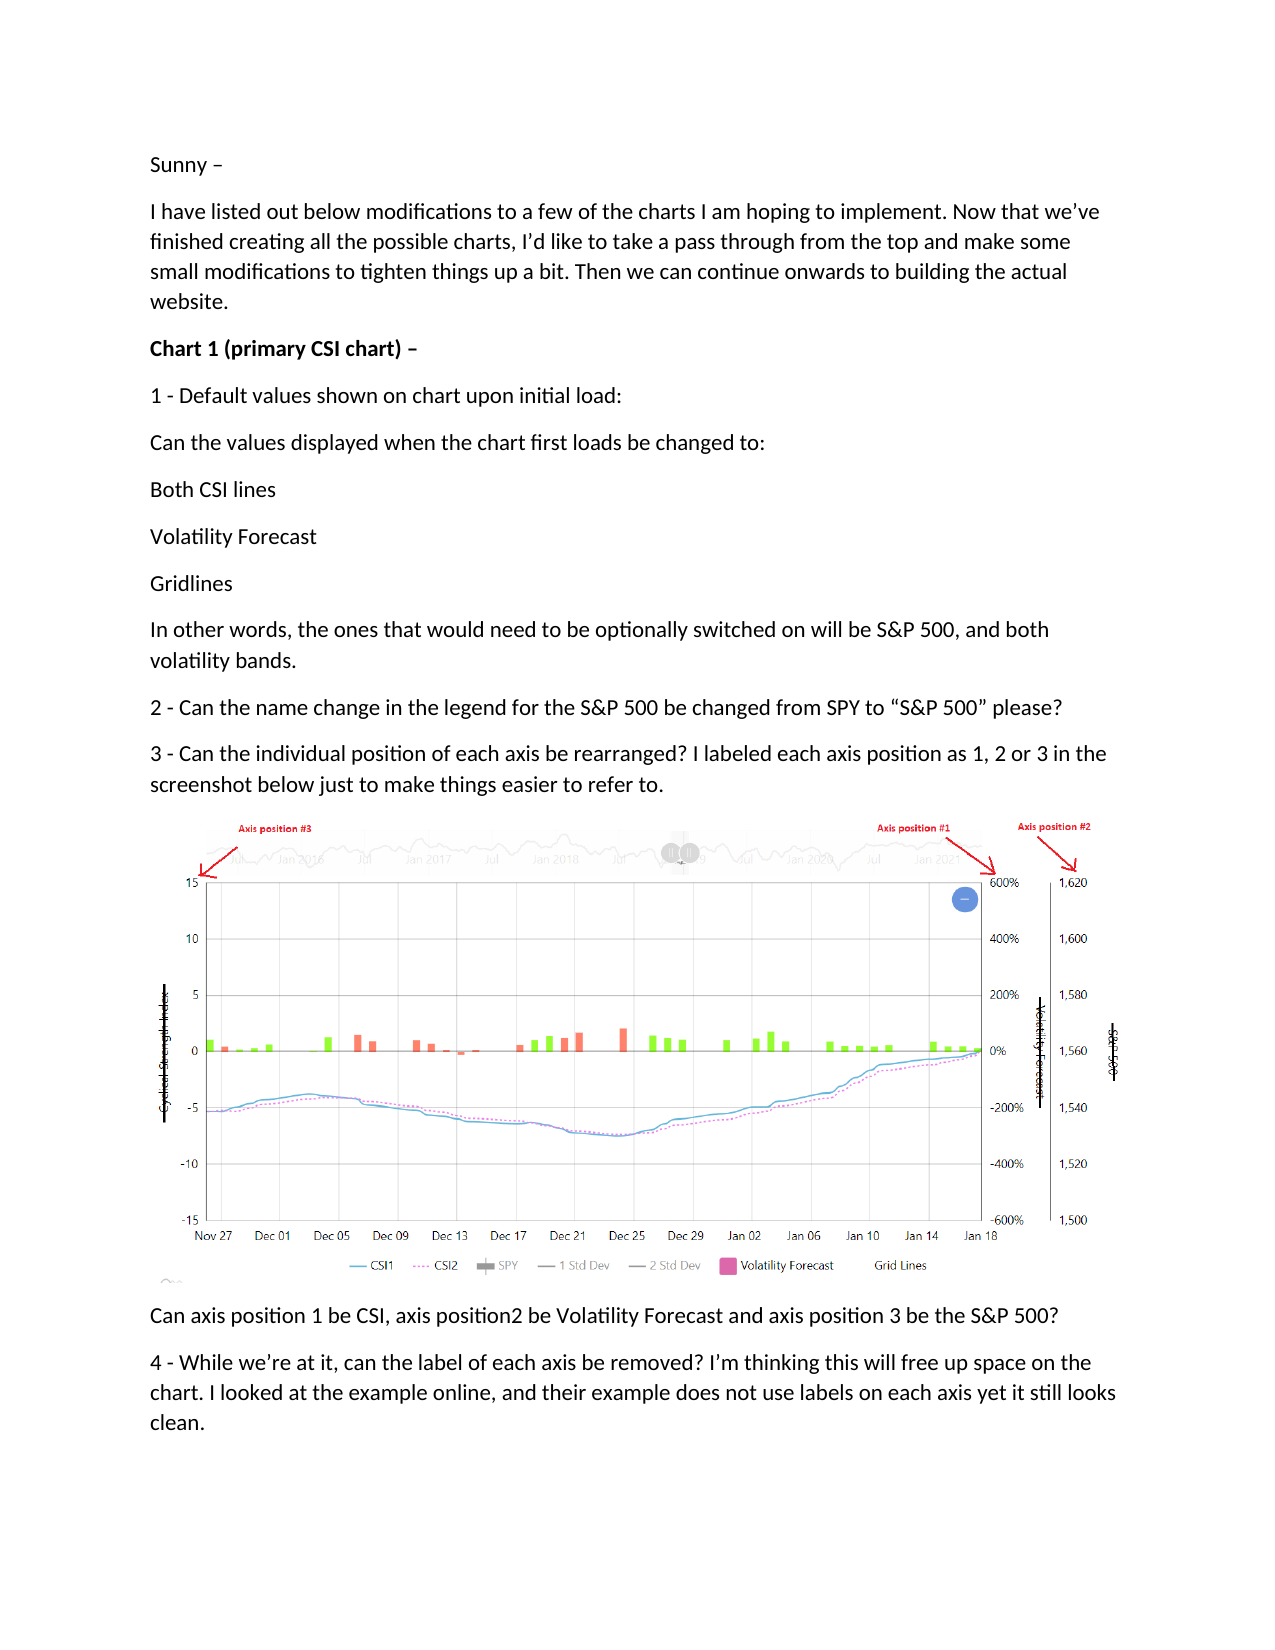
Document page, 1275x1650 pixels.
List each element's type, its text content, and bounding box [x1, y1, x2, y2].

text 1 - Default values shown on chart upon initial load: [150, 381, 1125, 409]
text I have listed out below modifications to a few of the charts I am hoping to implement. Now that we’ve finished creating all the possible charts, I’d like to take a pass through from the top and make some small modifications to tighten things up a bit. Then we can continue onwards to building the actual website. [150, 197, 1125, 316]
text Both CSI lines [150, 475, 1125, 503]
text 4 - While we’re at it, can the label of each axis be removed? I’m thinking this will free up space on the chart. I looked at the example online, and their example does not use labels on each axis yet it still looks clean. [150, 1348, 1125, 1436]
text 3 - Can the individual position of each axis be rearranged? I labeled each axis position as 1, 2 or 3 in the screenshot below just to make things easier to refer to. [150, 739, 1125, 798]
picture [150, 816, 1124, 1283]
text Can axis position 1 be CSI, axis position2 be Volatility Forecast and axis position 3 be the S&P 500? [150, 1301, 1125, 1329]
text Volatility Forecast [150, 522, 1125, 550]
text Can the values displayed when the chart first loads be changed to: [150, 428, 1125, 456]
text Chart 1 (primary CSI chart) – [150, 334, 1125, 362]
text Gridlines [150, 569, 1125, 597]
text 2 - Can the name change in the legend for the S&P 500 be changed from SPY to “S&P 500” please? [150, 693, 1125, 721]
text In other words, the ones that would need to be optionally switched on will be S&P 500, and both volatility bands. [150, 616, 1125, 674]
text Sunny – [150, 150, 1125, 178]
